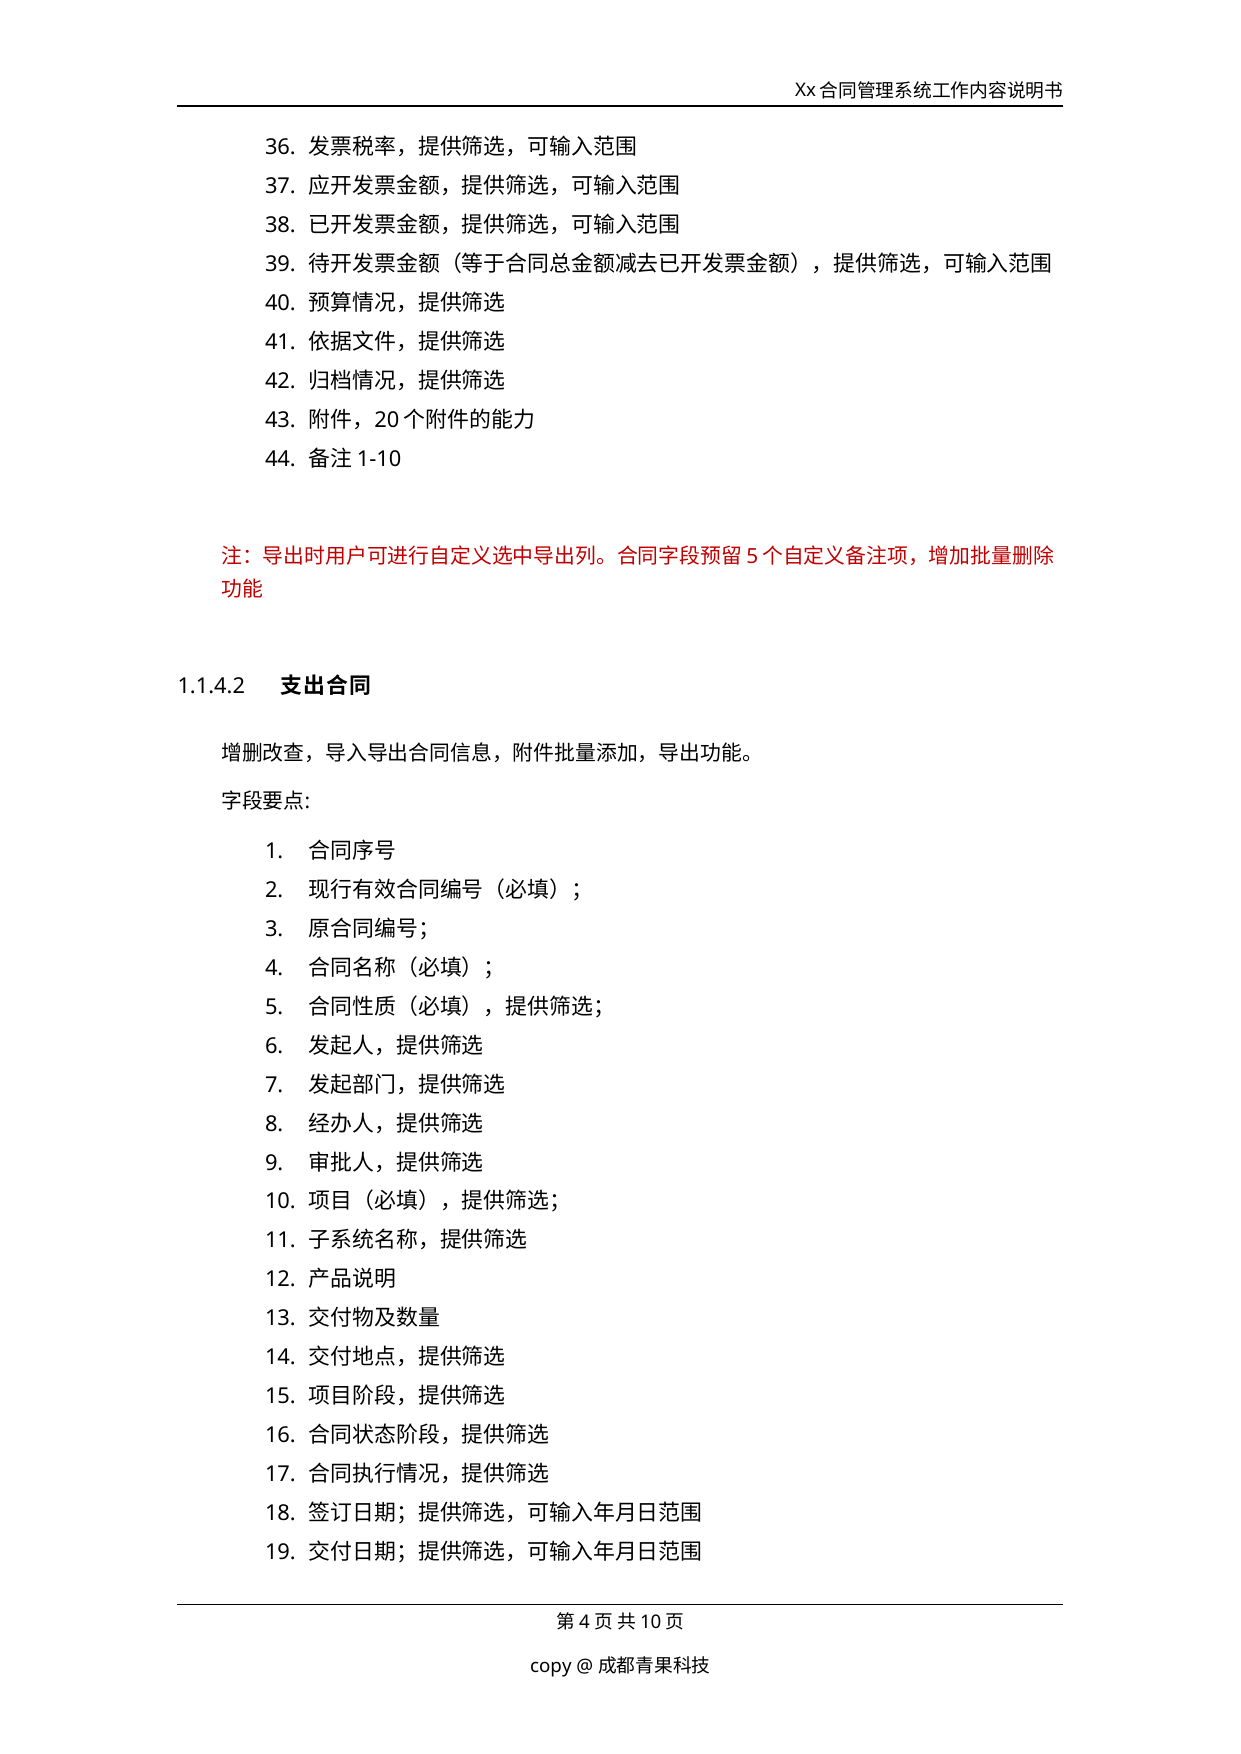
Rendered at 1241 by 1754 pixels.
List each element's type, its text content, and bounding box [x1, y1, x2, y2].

list 附件，20个附件的能力 [265, 402, 1063, 434]
list 应开发票金额，提供筛选，可输入范围 [265, 168, 1063, 201]
list 合同状态阶段，提供筛选 [265, 1417, 1063, 1449]
list 合同名称（必填）； [265, 949, 1063, 982]
text 增删改查，导入导出合同信息，附件批量添加，导出功能。 [221, 735, 1063, 767]
list 预算情况，提供筛选 [265, 285, 1063, 317]
text 注：导出时用户可进行自定义选中导出列。合同字段预留5个自定义备注项，增加批量删除功能 [221, 538, 1063, 603]
list 合同执行情况，提供筛选 [265, 1456, 1063, 1488]
list 合同性质（必填），提供筛选； [265, 988, 1063, 1021]
list 合同序号 [265, 832, 1063, 865]
list 已开发票金额，提供筛选，可输入范围 [265, 207, 1063, 239]
list 原合同编号； [265, 910, 1063, 943]
list 依据文件，提供筛选 [265, 324, 1063, 356]
list 备注1-10 [265, 441, 1063, 473]
list 发票税率，提供筛选，可输入范围 [265, 129, 1063, 162]
list 交付日期；提供筛选，可输入年月日范围 [265, 1534, 1063, 1566]
list 项目（必填），提供筛选； [265, 1183, 1063, 1216]
list 发起人，提供筛选 [265, 1027, 1063, 1060]
list 项目阶段，提供筛选 [265, 1378, 1063, 1410]
list 经办人，提供筛选 [265, 1105, 1063, 1138]
list 归档情况，提供筛选 [265, 363, 1063, 395]
list 发起部门，提供筛选 [265, 1066, 1063, 1099]
list 审批人，提供筛选 [265, 1144, 1063, 1177]
list 交付物及数量 [265, 1300, 1063, 1332]
list 子系统名称，提供筛选 [265, 1222, 1063, 1254]
list 交付地点，提供筛选 [265, 1339, 1063, 1371]
text 字段要点: [221, 784, 1063, 816]
list 产品说明 [265, 1261, 1063, 1293]
list 签订日期；提供筛选，可输入年月日范围 [265, 1495, 1063, 1527]
subtitle 支出合同 [177, 668, 1063, 701]
list 待开发票金额（等于合同总金额减去已开发票金额），提供筛选，可输入范围 [265, 246, 1063, 278]
list 现行有效合同编号（必填）； [265, 871, 1063, 904]
